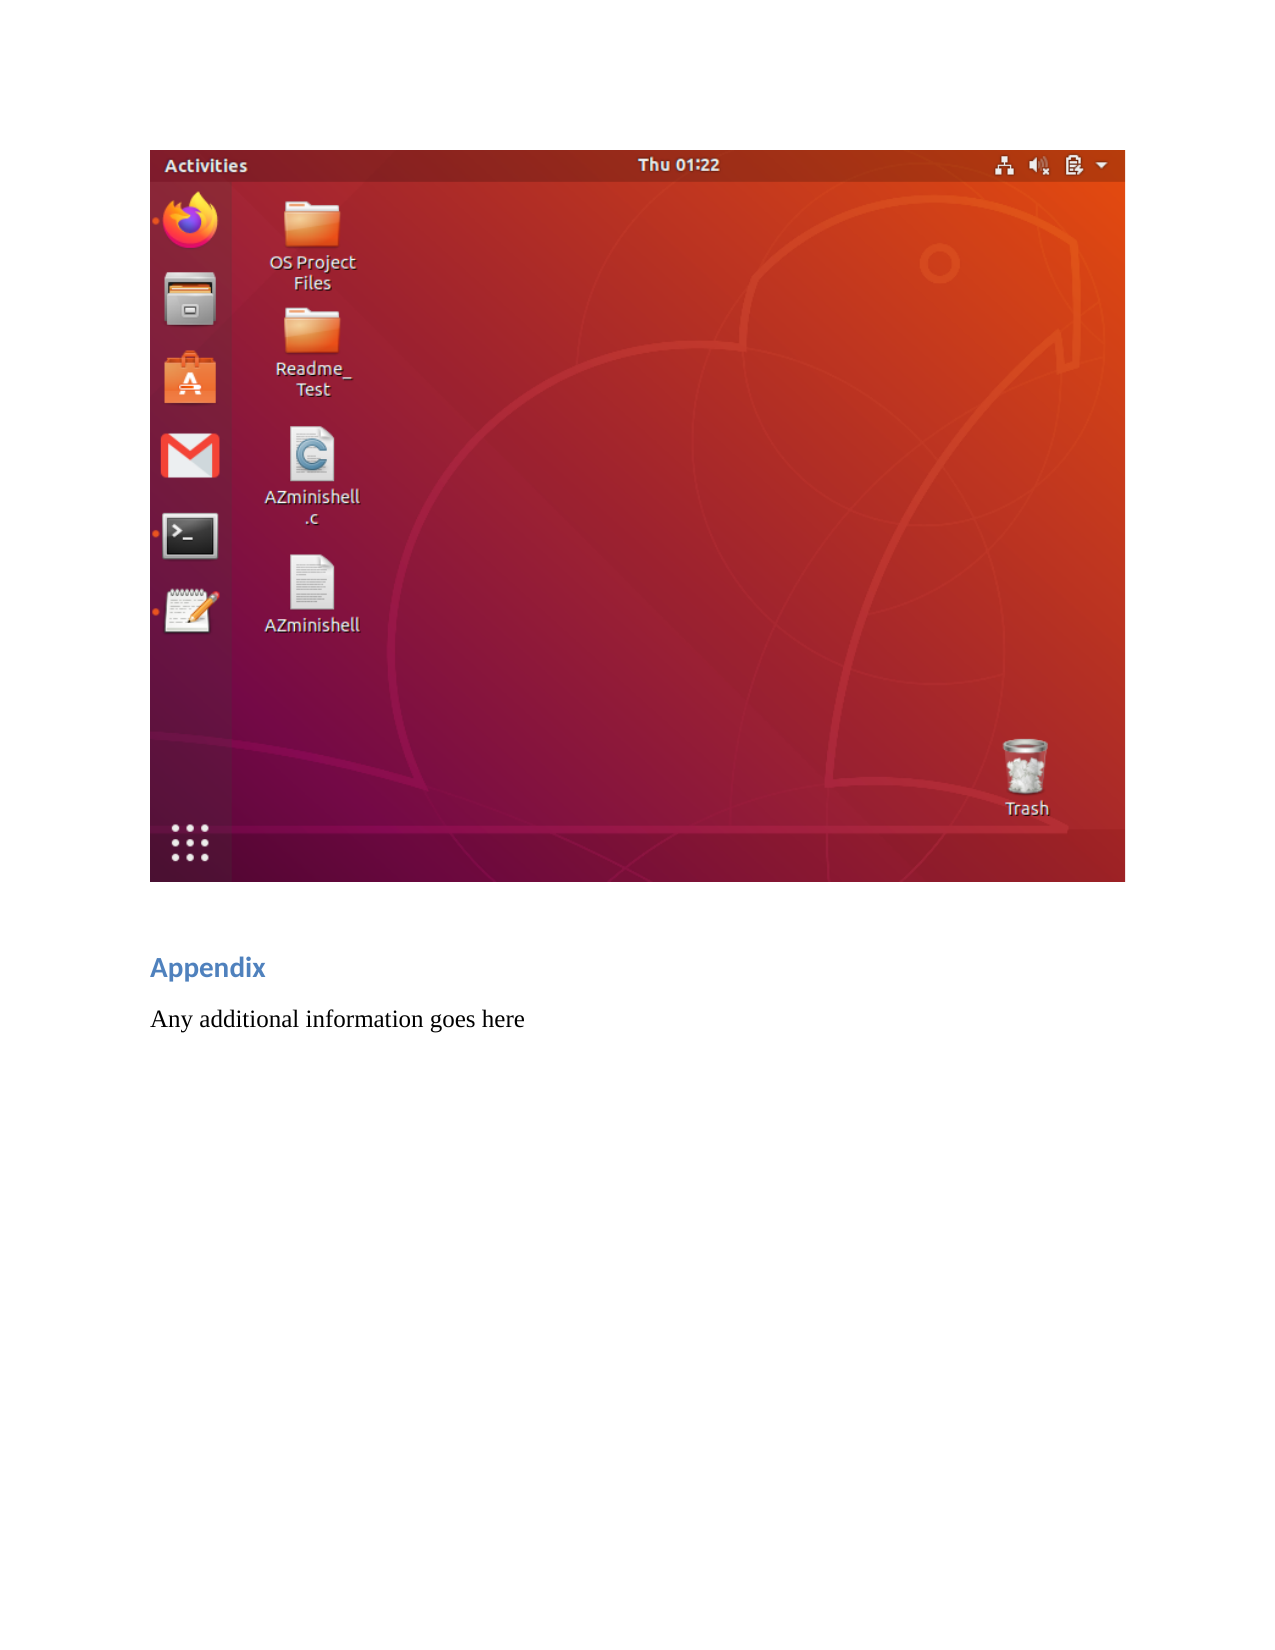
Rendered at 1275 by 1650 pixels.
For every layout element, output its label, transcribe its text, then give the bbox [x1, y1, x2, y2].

subtitle Appendix [150, 949, 1125, 985]
picture [150, 150, 1125, 882]
text Any additional information goes here [150, 1004, 1125, 1033]
